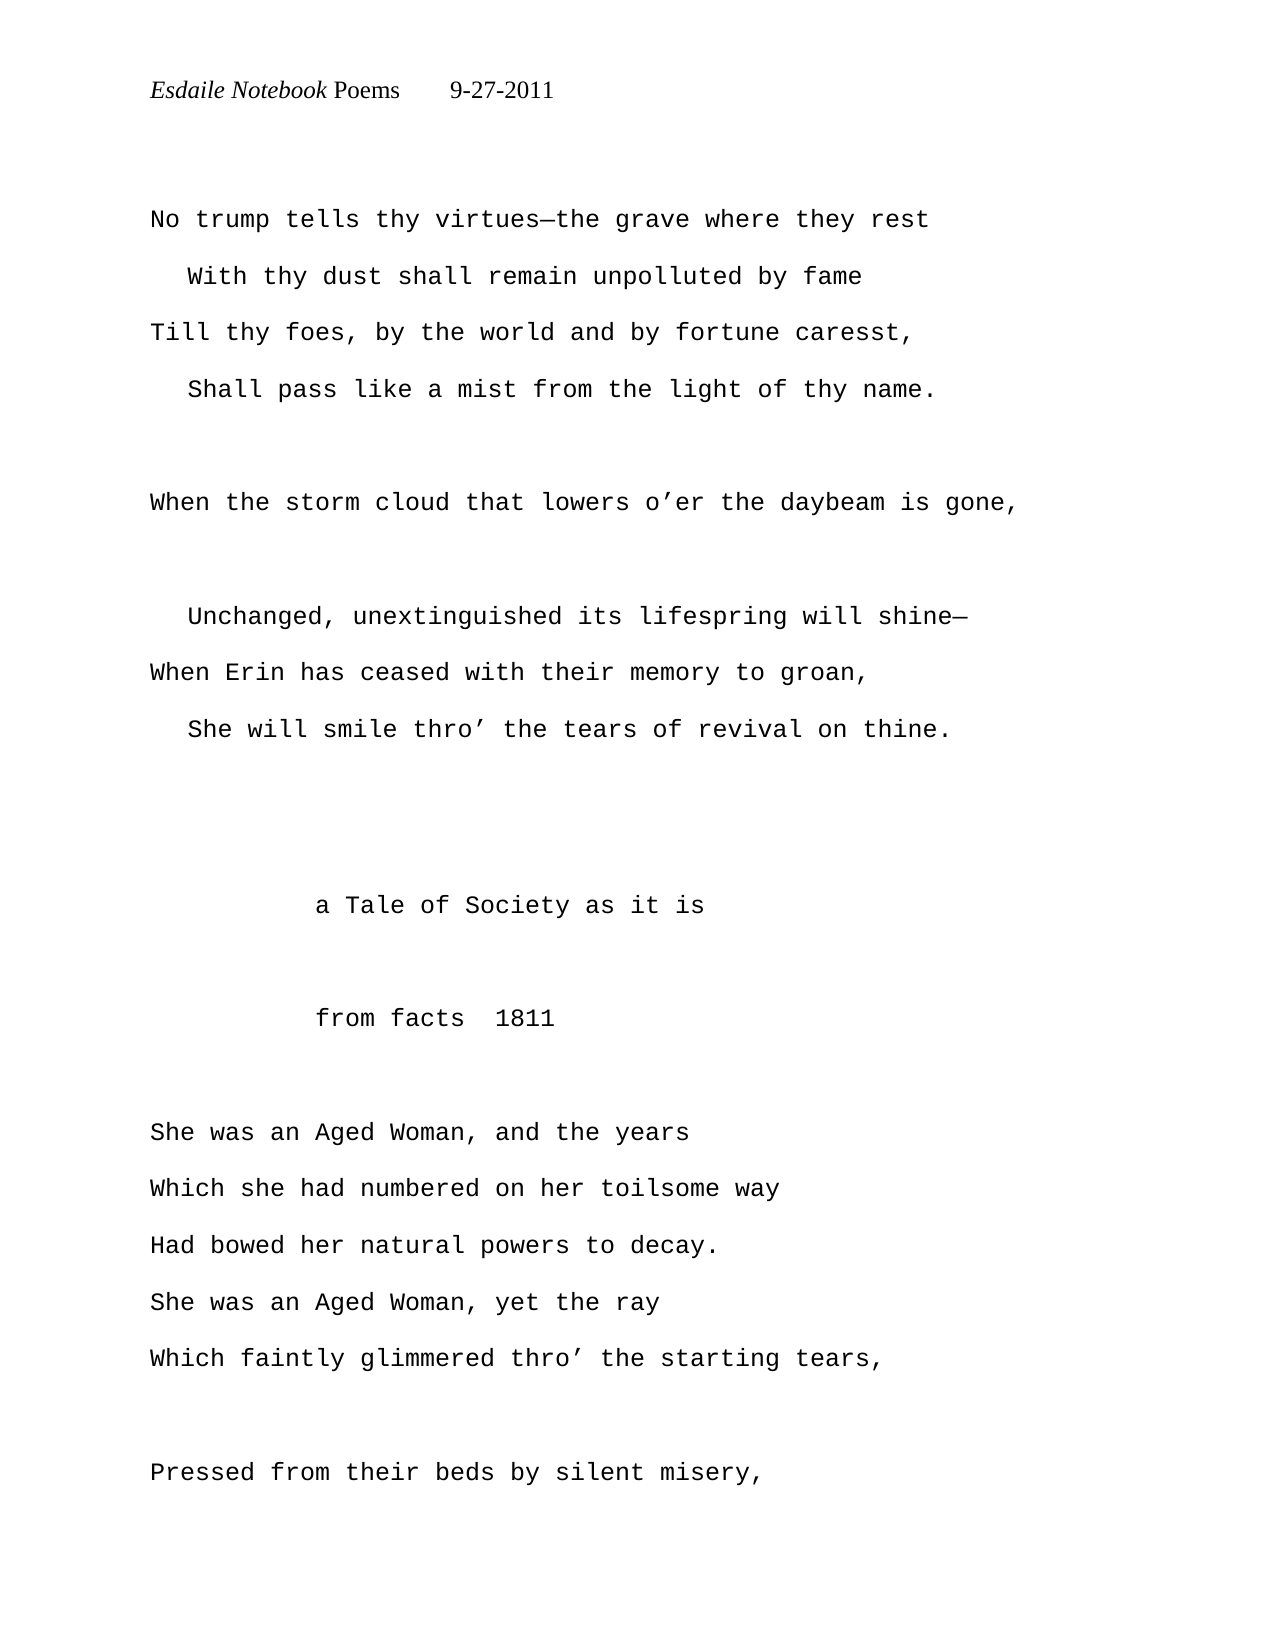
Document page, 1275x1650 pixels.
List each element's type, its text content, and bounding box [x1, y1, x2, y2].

text Till thy foes, by the world and by fortune caresst, [150, 320, 1125, 348]
text When the storm cloud that lowers o’er the daybeam is gone, [150, 490, 1125, 575]
text a Tale of Society as it is [150, 892, 1125, 977]
text Unchanged, unextinguished its lifespring will shine— [150, 603, 1125, 632]
text No trump tells thy virtues—the grave where they rest [150, 207, 1125, 235]
text Which faintly glimmered thro’ the starting tears, [150, 1346, 1125, 1431]
text from facts 1811 [150, 1006, 1125, 1034]
text Which she had numbered on her toilsome way [150, 1176, 1125, 1204]
text With thy dust shall remain unpolluted by fame [150, 263, 1125, 292]
text She was an Aged Woman, yet the ray [150, 1289, 1125, 1317]
text Pressed from their beds by silent misery, [150, 1459, 1125, 1487]
text She will smile thro’ the tears of revival on thine. [150, 717, 1125, 745]
text When Erin has ceased with their memory to groan, [150, 660, 1125, 688]
text Shall pass like a mist from the light of thy name. [150, 377, 1125, 405]
text She was an Aged Woman, and the years [150, 1119, 1125, 1147]
text Had bowed her natural powers to decay. [150, 1232, 1125, 1261]
